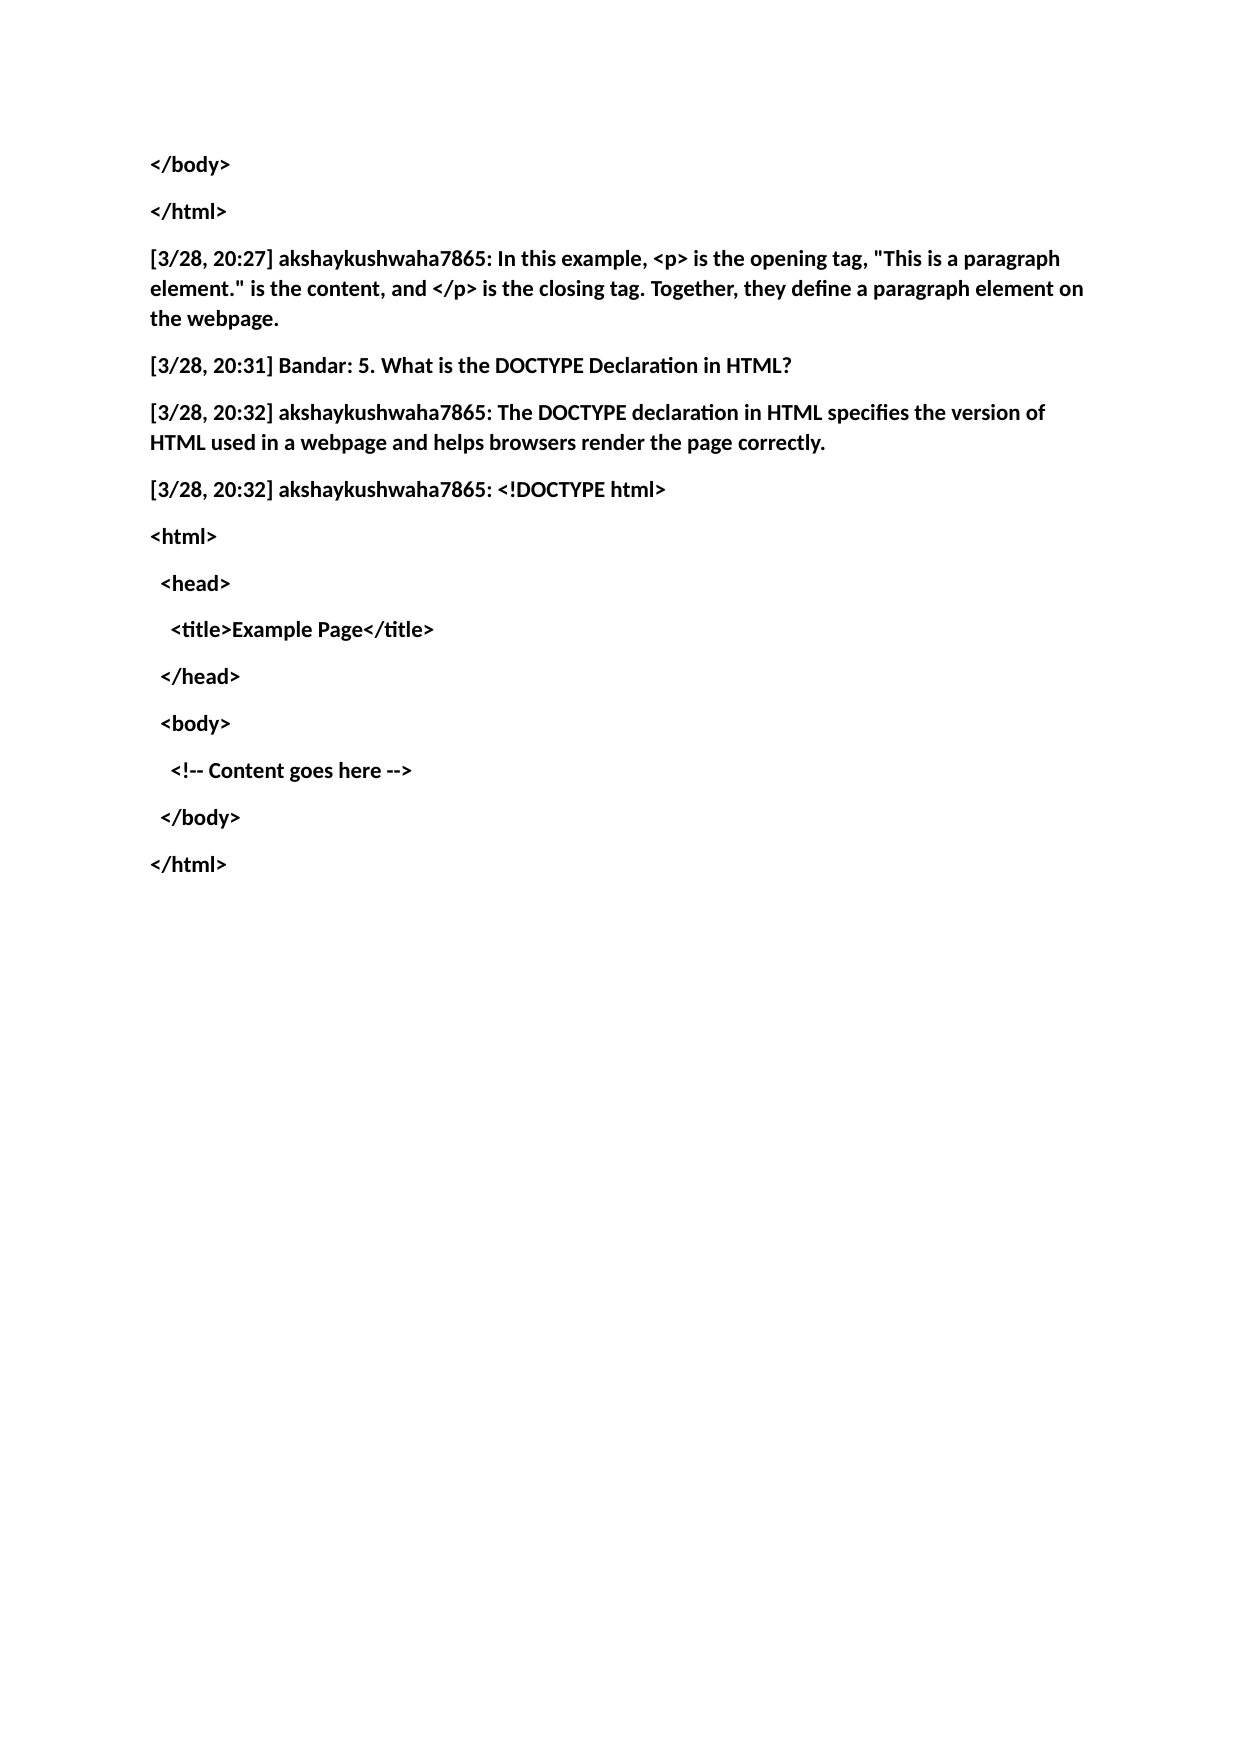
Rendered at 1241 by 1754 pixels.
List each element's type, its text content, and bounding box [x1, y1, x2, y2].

text <title>Example Page</title> [150, 616, 1090, 644]
text </body> [150, 803, 1090, 831]
text <html> [150, 522, 1090, 550]
text <body> [150, 709, 1090, 737]
text </html> [150, 197, 1090, 225]
text [3/28, 20:27] akshaykushwaha7865: In this example, <p> is the opening tag, "This is a paragraph element." is the content, and </p> is the closing tag. Together, they define a paragraph element on the webpage. [150, 244, 1090, 332]
text </head> [150, 662, 1090, 691]
text [3/28, 20:32] akshaykushwaha7865: <!DOCTYPE html> [150, 475, 1090, 503]
text <head> [150, 569, 1090, 597]
text [3/28, 20:32] akshaykushwaha7865: The DOCTYPE declaration in HTML specifies the version of HTML used in a webpage and helps browsers render the page correctly. [150, 398, 1090, 456]
text </html> [150, 850, 1090, 878]
text </body> [150, 150, 1090, 178]
text [3/28, 20:31] Bandar: 5. What is the DOCTYPE Declaration in HTML? [150, 351, 1090, 379]
text <!-- Content goes here --> [150, 756, 1090, 784]
